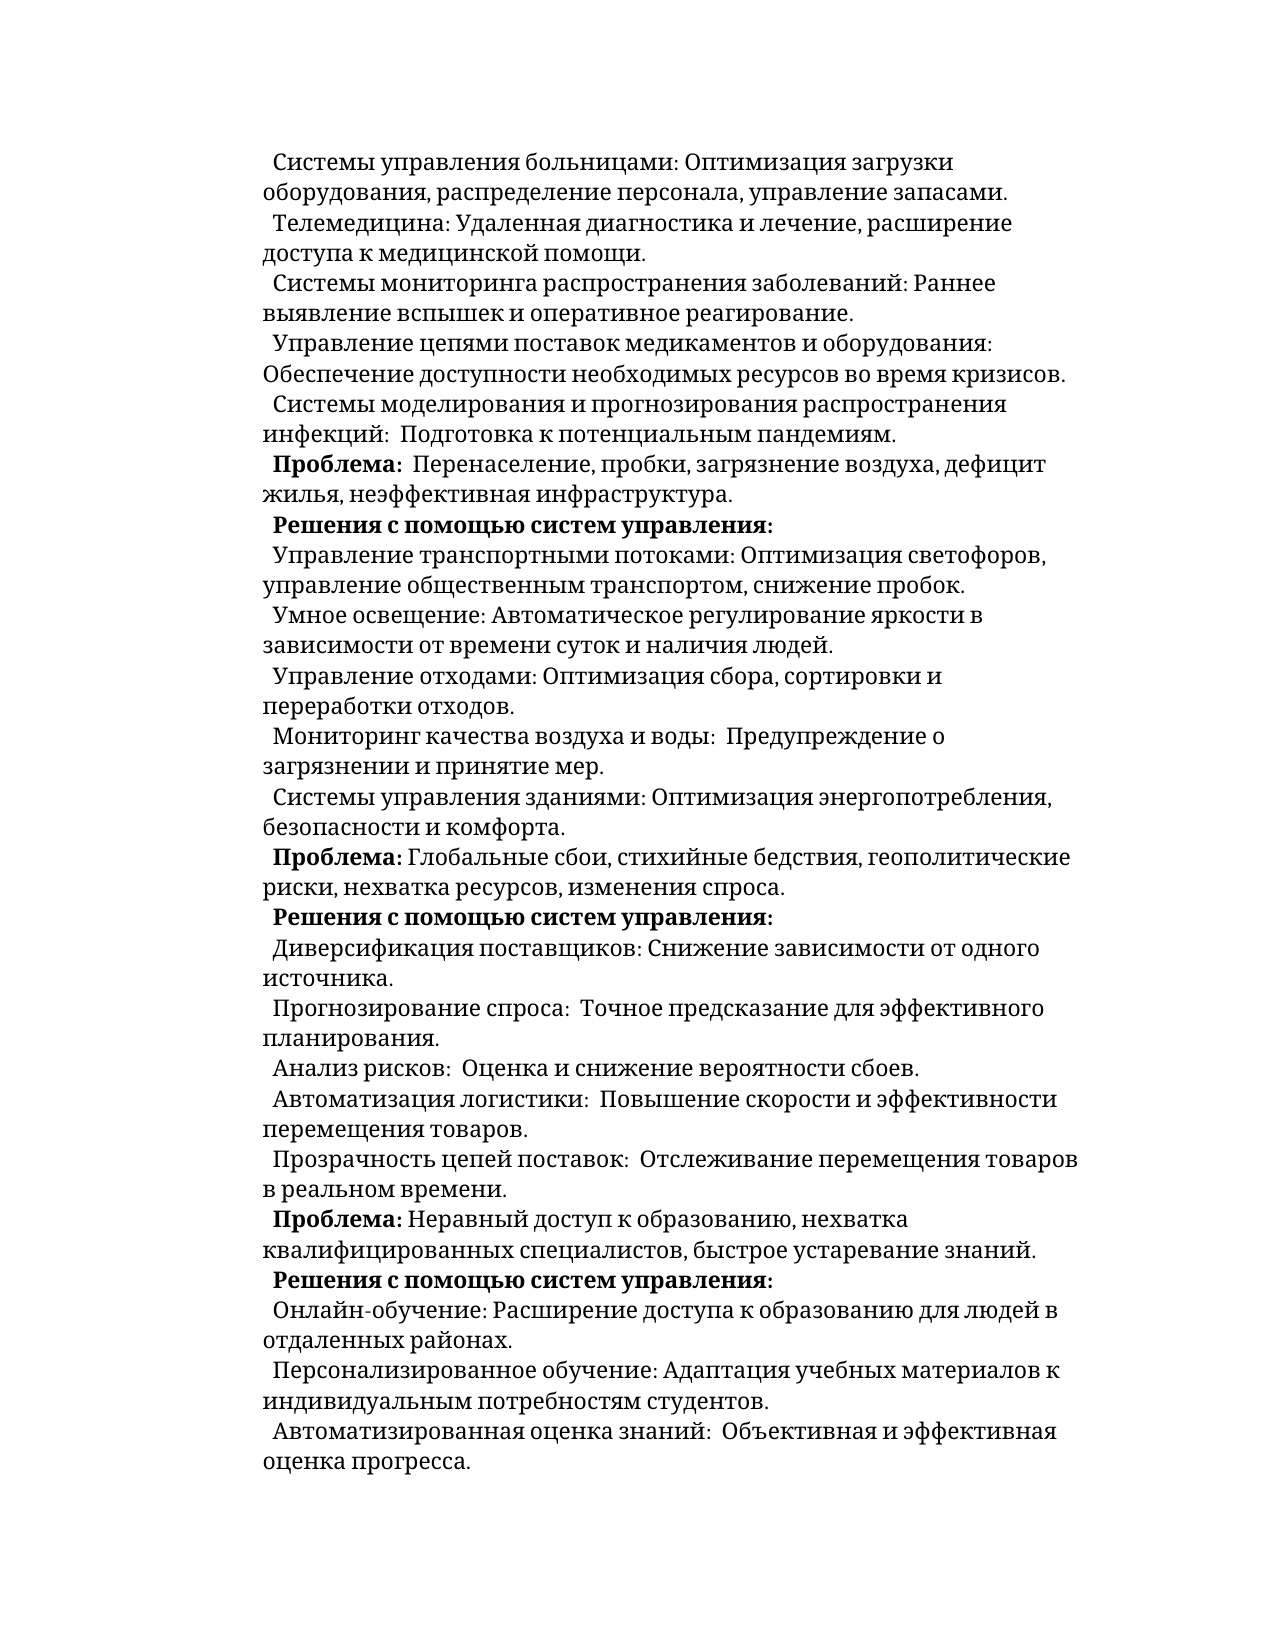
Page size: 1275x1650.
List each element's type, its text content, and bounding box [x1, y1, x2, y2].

list Управление цепями поставок медикаментов и оборудования: Обеспечение доступности необходимых ресурсов во время кризисов. [262, 331, 1087, 388]
list Анализ рисков: Оценка и снижение вероятности сбоев. [262, 1056, 1087, 1083]
list Умное освещение: Автоматическое регулирование яркости в зависимости от времени суток и наличия людей. [262, 603, 1087, 660]
list Системы моделирования и прогнозирования распространения инфекций: Подготовка к потенциальным пандемиям. [262, 392, 1087, 448]
list Автоматизированная оценка знаний: Объективная и эффективная оценка прогресса. [262, 1419, 1087, 1475]
list Прогнозирование спроса: Точное предсказание для эффективного планирования. [262, 996, 1087, 1052]
list Проблема: Глобальные сбои, стихийные бедствия, геополитические риски, нехватка ресурсов, изменения спроса. [262, 845, 1087, 901]
list Системы управления больницами: Оптимизация загрузки оборудования, распределение персонала, управление запасами. [262, 150, 1087, 207]
list Прозрачность цепей поставок: Отслеживание перемещения товаров в реальном времени. [262, 1147, 1087, 1203]
list Решения с помощью систем управления: [262, 905, 1087, 932]
list Решения с помощью систем управления: [262, 1268, 1087, 1294]
list Проблема: Неравный доступ к образованию, нехватка квалифицированных специалистов, быстрое устаревание знаний. [262, 1207, 1087, 1264]
list Автоматизация логистики: Повышение скорости и эффективности перемещения товаров. [262, 1086, 1087, 1143]
list Управление транспортными потоками: Оптимизация светофоров, управление общественным транспортом, снижение пробок. [262, 543, 1087, 599]
list Диверсификация поставщиков: Снижение зависимости от одного источника. [262, 935, 1087, 992]
list Телемедицина: Удаленная диагностика и лечение, расширение доступа к медицинской помощи. [262, 210, 1087, 267]
list Проблема: Перенаселение, пробки, загрязнение воздуха, дефицит жилья, неэффективная инфраструктура. [262, 452, 1087, 509]
list Онлайн-обучение: Расширение доступа к образованию для людей в отдаленных районах. [262, 1298, 1087, 1354]
list Управление отходами: Оптимизация сбора, сортировки и переработки отходов. [262, 663, 1087, 720]
list Системы мониторинга распространения заболеваний: Раннее выявление вспышек и оперативное реагирование. [262, 271, 1087, 327]
list Персонализированное обучение: Адаптация учебных материалов к индивидуальным потребностям студентов. [262, 1358, 1087, 1415]
list Решения с помощью систем управления: [262, 512, 1087, 539]
list Мониторинг качества воздуха и воды: Предупреждение о загрязнении и принятие мер. [262, 724, 1087, 781]
list Системы управления зданиями: Оптимизация энергопотребления, безопасности и комфорта. [262, 784, 1087, 841]
